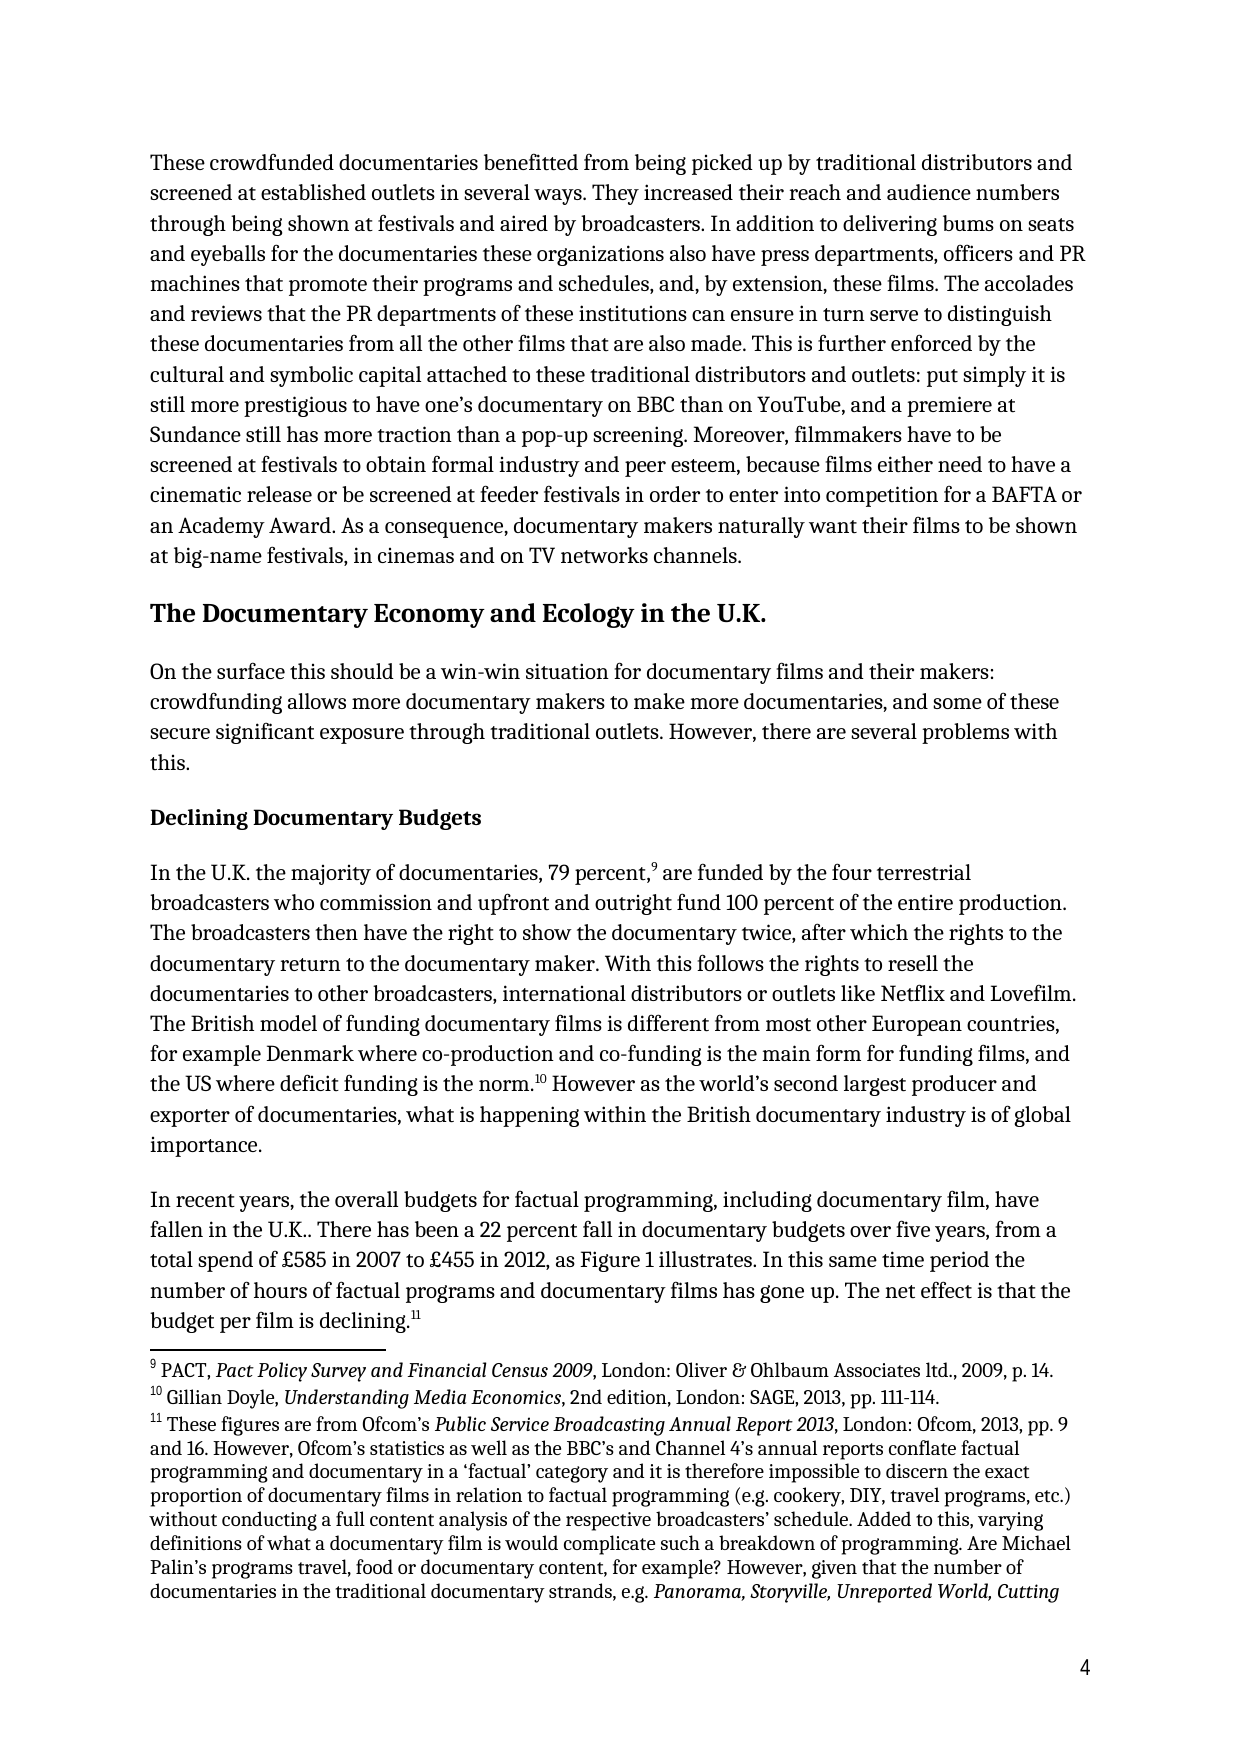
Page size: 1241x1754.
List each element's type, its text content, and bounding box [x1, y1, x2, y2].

text In recent years, the overall budgets for factual programming, including documentary film, have fallen in the U.K.. There has been a 22 percent fall in documentary budgets over five years, from a total spend of £585 in 2007 to £455 in 2012, as Figure 1 illustrates. In this same time period the number of hours of factual programs and documentary films has gone up. The net effect is that the budget per film is declining. [150, 1187, 1090, 1334]
text In the U.K. the majority of documentaries, 79 percent, are funded by the four terrestrial broadcasters who commission and upfront and outright fund 100 percent of the entire production. The broadcasters then have the right to show the documentary twice, after which the rights to the documentary return to the documentary maker. With this follows the rights to resell the documentaries to other broadcasters, international distributors or outlets like Netflix and Lovefilm. The British model of funding documentary films is different from most other European countries, for example Denmark where co-production and co-funding is the main form for funding films, and the US where deficit funding is the norm. However as the world’s second largest producer and exporter of documentaries, what is happening within the British documentary industry is of global importance. [150, 860, 1090, 1158]
subtitle The Documentary Economy and Ecology in the U.K. [150, 598, 1090, 629]
subtitle Declining Documentary Budgets [150, 804, 1090, 831]
text On the surface this should be a win-win situation for documentary films and their makers: crowdfunding allows more documentary makers to make more documentaries, and some of these secure significant exposure through traditional outlets. However, there are several problems with this. [150, 659, 1090, 776]
text These crowdfunded documentaries benefitted from being picked up by traditional distributors and screened at established outlets in several ways. They increased their reach and audience numbers through being shown at festivals and aired by broadcasters. In addition to delivering bums on seats and eyeballs for the documentaries these organizations also have press departments, officers and PR machines that promote their programs and schedules, and, by extension, these films. The accolades and reviews that the PR departments of these institutions can ensure in turn serve to distinguish these documentaries from all the other films that are also made. This is further enforced by the cultural and symbolic capital attached to these traditional distributors and outlets: put simply it is still more prestigious to have one’s documentary on BBC than on YouTube, and a premiere at Sundance still has more traction than a pop-up screening. Moreover, filmmakers have to be screened at festivals to obtain formal industry and peer esteem, because films either need to have a cinematic release or be screened at feeder festivals in order to enter into competition for a BAFTA or an Academy Award. As a consequence, documentary makers naturally want their films to be shown at big-name festivals, in cinemas and on TV networks channels. [150, 150, 1090, 569]
